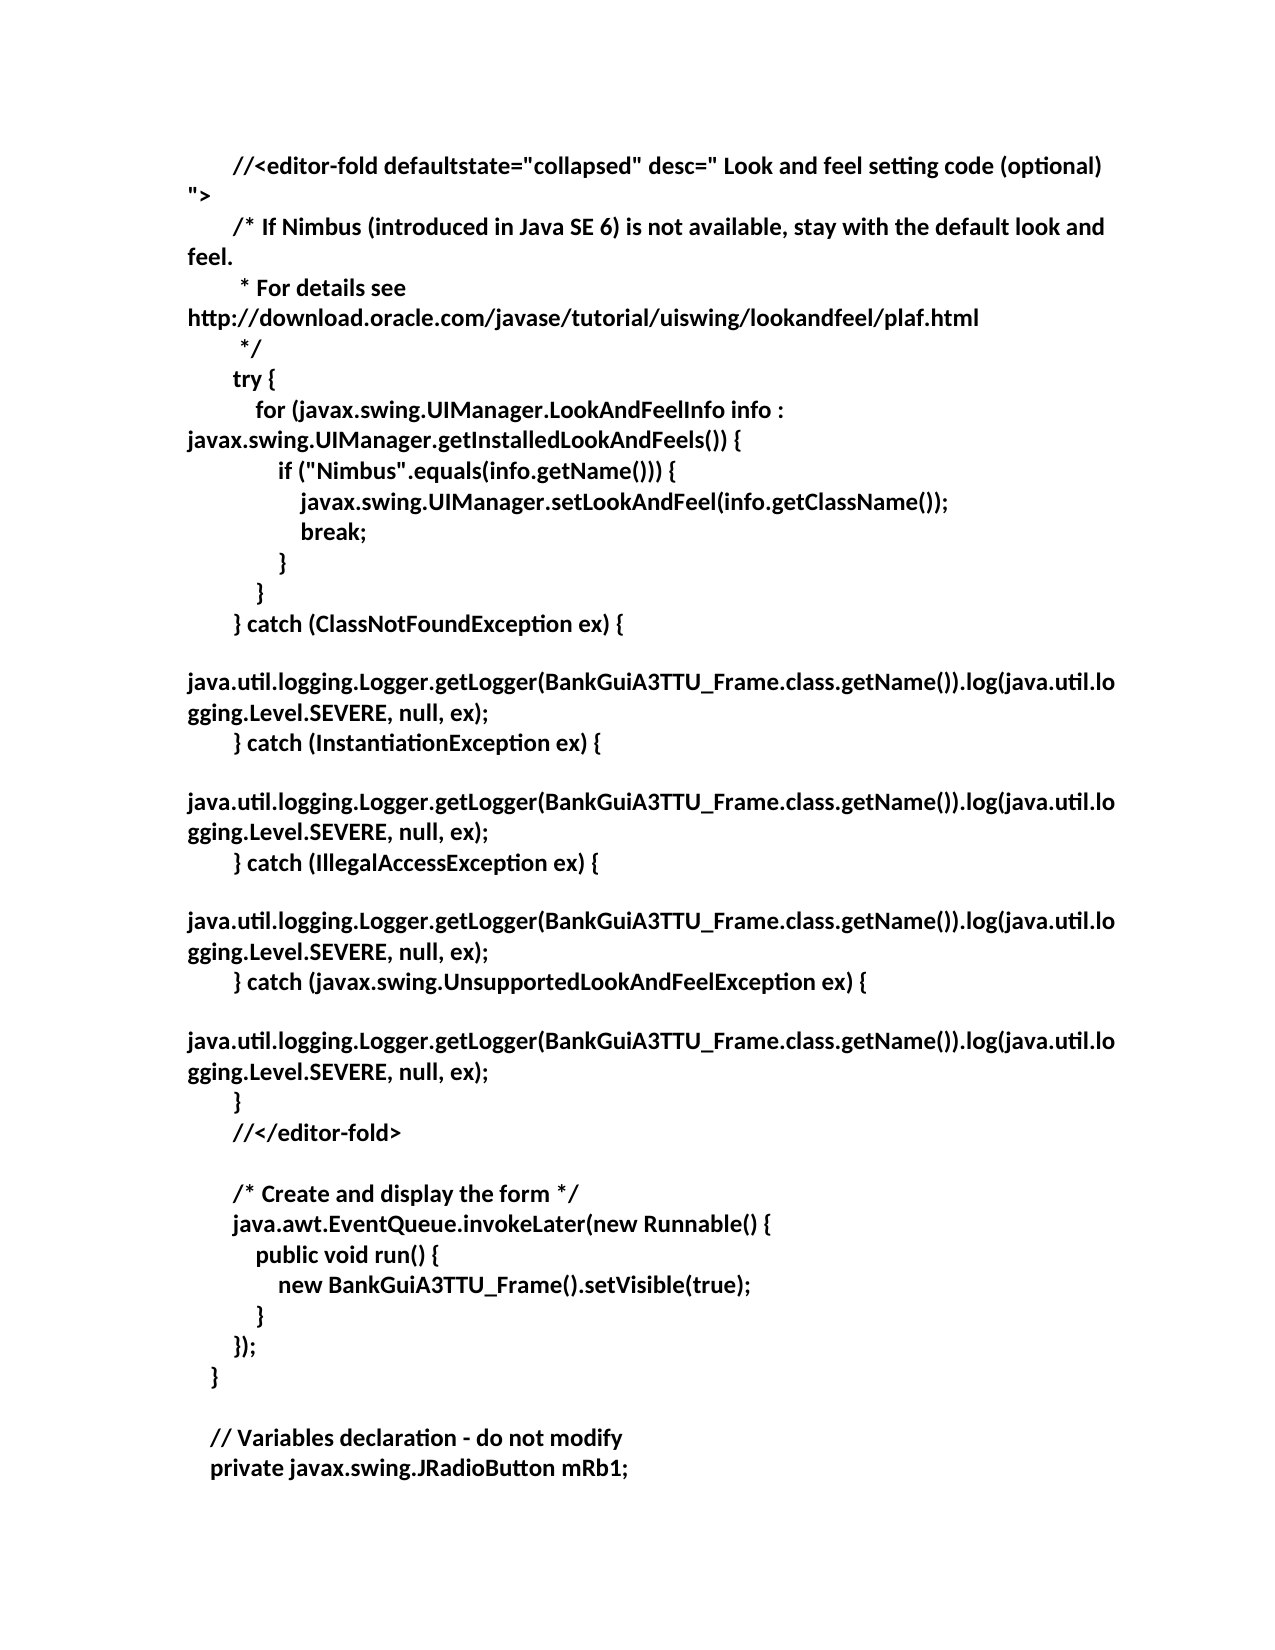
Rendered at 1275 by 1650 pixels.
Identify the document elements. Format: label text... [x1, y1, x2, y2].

text //</editor-fold> [187, 1117, 1125, 1147]
text /* Create and display the form */ [187, 1178, 1125, 1208]
text * For details see http://download.oracle.com/javase/tutorial/uiswing/lookandfeel/plaf.html [187, 272, 1125, 333]
text for (javax.swing.UIManager.LookAndFeelInfo info : javax.swing.UIManager.getInstalledLookAndFeels()) { [187, 394, 1125, 455]
text java.util.logging.Logger.getLogger(BankGuiA3TTU_Frame.class.getName()).log(java.util.logging.Level.SEVERE, null, ex); [187, 997, 1125, 1086]
text if ("Nimbus".equals(info.getName())) { [187, 455, 1125, 486]
text } catch (ClassNotFoundException ex) { [187, 608, 1125, 638]
text } [187, 1300, 1125, 1330]
text } catch (IllegalAccessException ex) { [187, 847, 1125, 877]
text */ [187, 333, 1125, 364]
text java.awt.EventQueue.invokeLater(new Runnable() { [187, 1208, 1125, 1239]
text java.util.logging.Logger.getLogger(BankGuiA3TTU_Frame.class.getName()).log(java.util.logging.Level.SEVERE, null, ex); [187, 638, 1125, 727]
text } [187, 547, 1125, 577]
text // Variables declaration - do not modify [187, 1422, 1125, 1452]
text new BankGuiA3TTU_Frame().setVisible(true); [187, 1269, 1125, 1300]
text } [187, 1361, 1125, 1391]
text } catch (javax.swing.UnsupportedLookAndFeelException ex) { [187, 967, 1125, 997]
text break; [187, 516, 1125, 547]
text public void run() { [187, 1239, 1125, 1269]
text } [187, 1086, 1125, 1117]
text try { [187, 364, 1125, 394]
text }); [187, 1330, 1125, 1361]
text //<editor-fold defaultstate="collapsed" desc=" Look and feel setting code (optional) "> [187, 150, 1125, 211]
text java.util.logging.Logger.getLogger(BankGuiA3TTU_Frame.class.getName()).log(java.util.logging.Level.SEVERE, null, ex); [187, 758, 1125, 847]
text /* If Nimbus (introduced in Java SE 6) is not available, stay with the default look and feel. [187, 211, 1125, 272]
text javax.swing.UIManager.setLookAndFeel(info.getClassName()); [187, 486, 1125, 516]
text java.util.logging.Logger.getLogger(BankGuiA3TTU_Frame.class.getName()).log(java.util.logging.Level.SEVERE, null, ex); [187, 877, 1125, 967]
text private javax.swing.JRadioButton mRb1; [187, 1452, 1125, 1483]
text } catch (InstantiationException ex) { [187, 727, 1125, 758]
text } [187, 577, 1125, 608]
